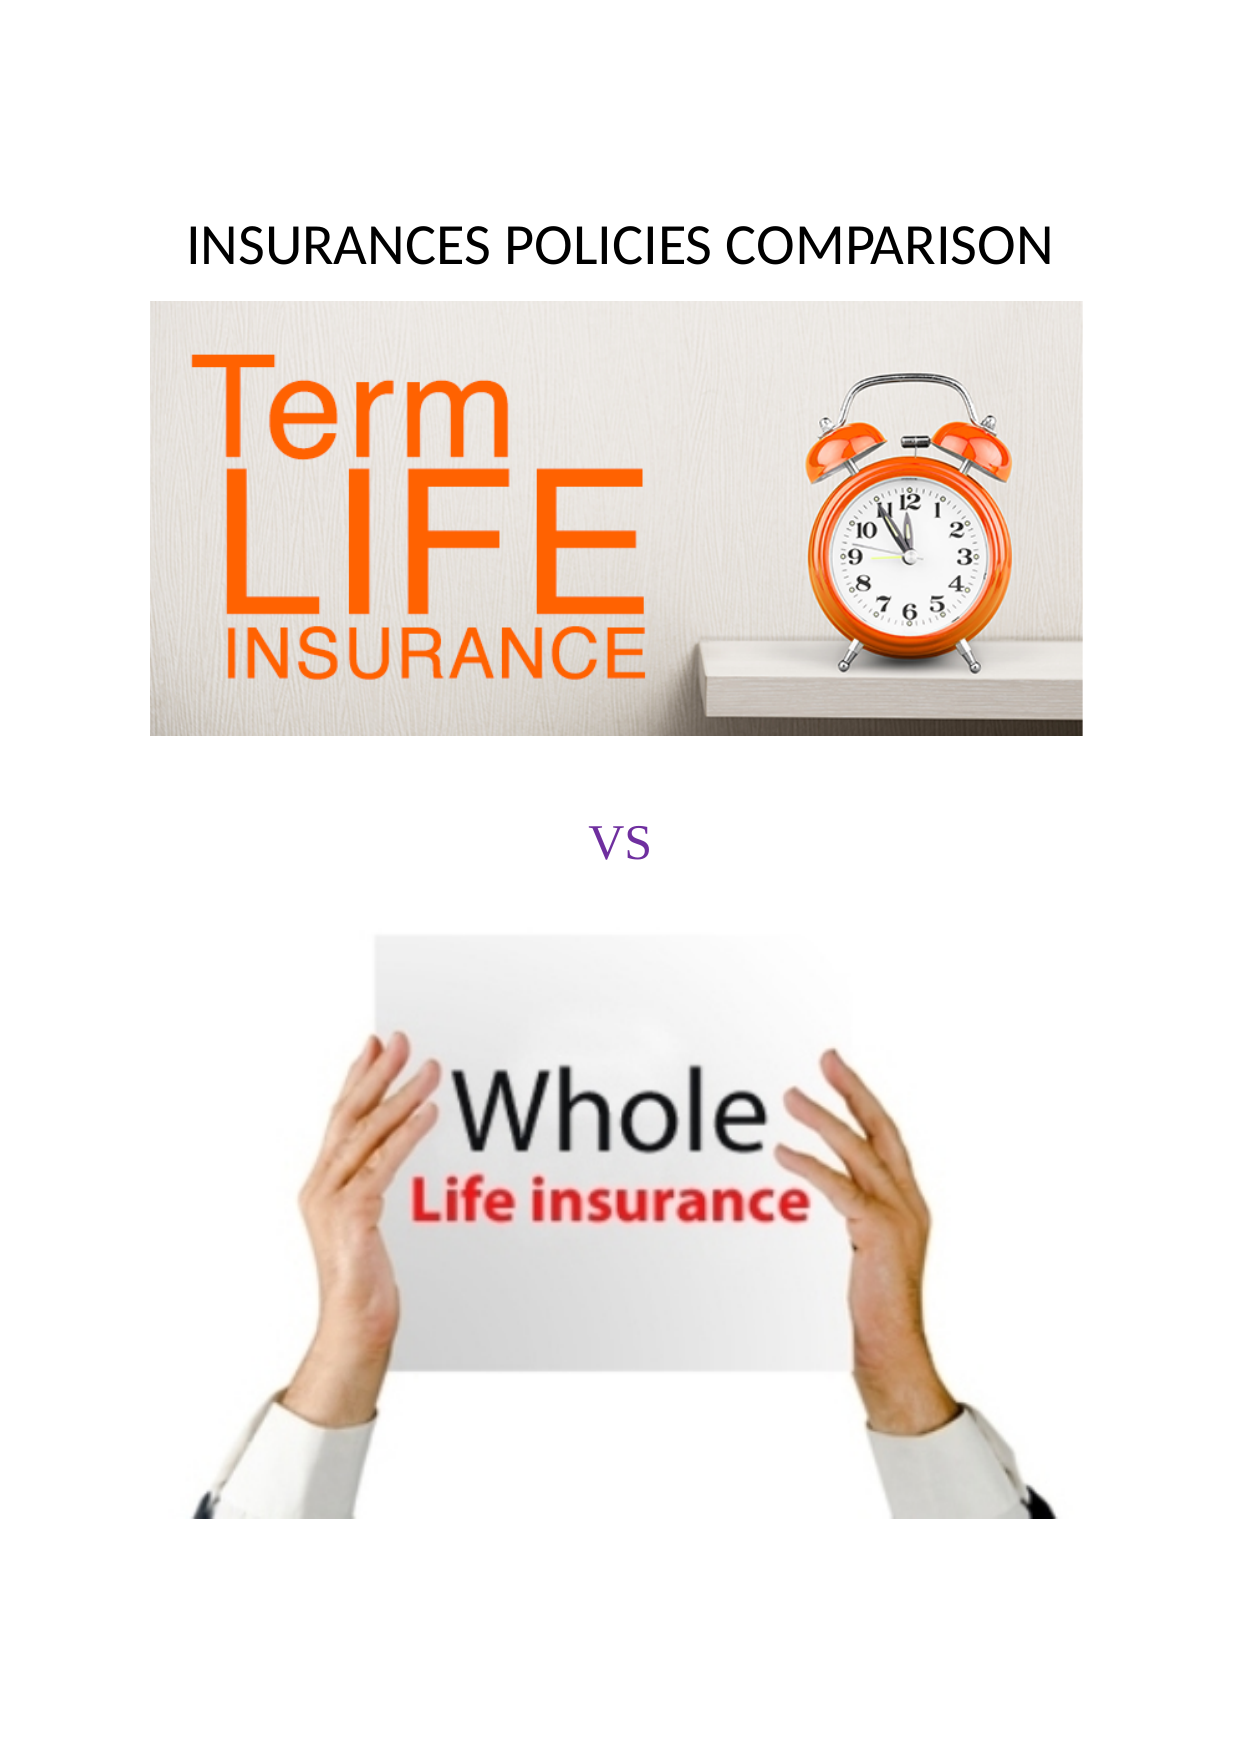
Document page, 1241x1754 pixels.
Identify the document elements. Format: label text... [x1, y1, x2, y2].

picture [153, 927, 1087, 1519]
text VS [150, 812, 1090, 870]
text INSURANCES POLICIES COMPARISON [150, 207, 1090, 279]
picture [150, 301, 1083, 736]
